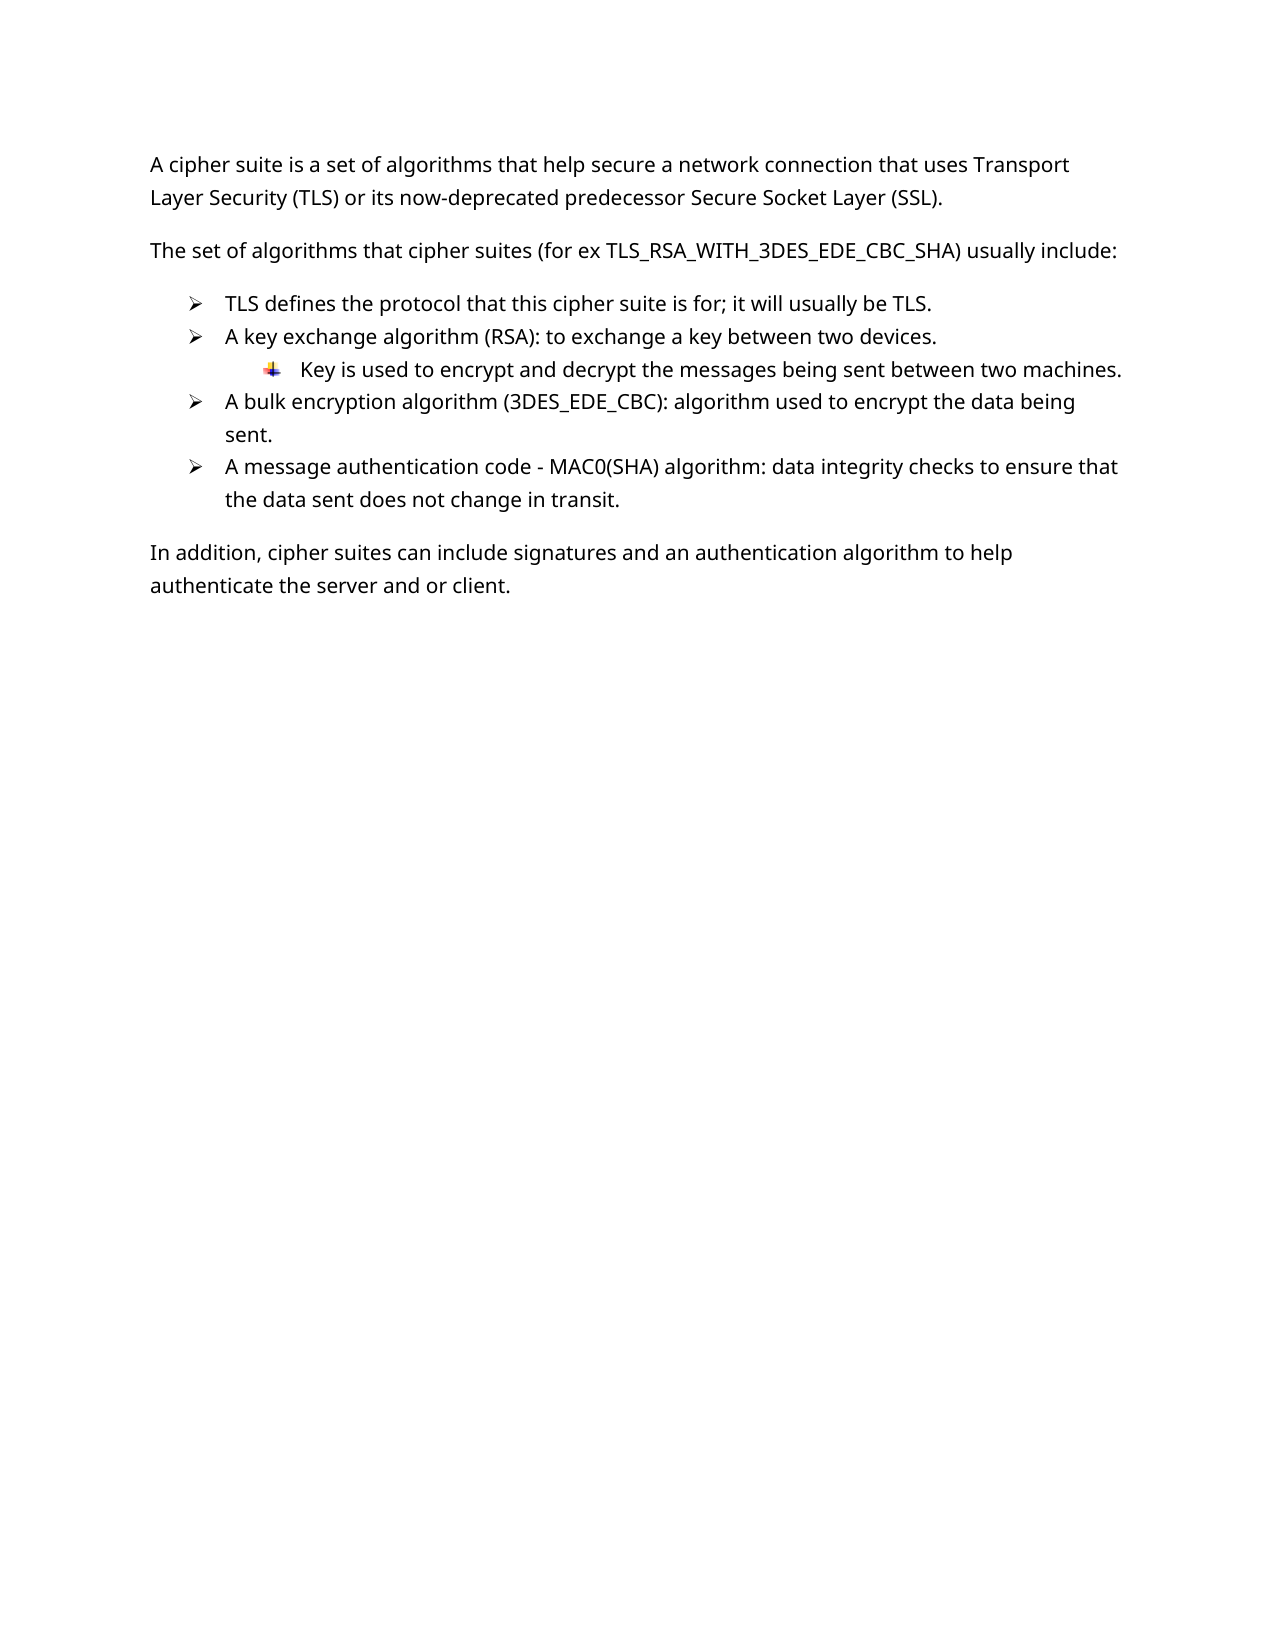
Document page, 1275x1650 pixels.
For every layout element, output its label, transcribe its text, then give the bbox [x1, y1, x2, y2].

list A key exchange algorithm (RSA): to exchange a key between two devices. [187, 322, 1125, 351]
text The set of algorithms that cipher suites (for ex TLS_RSA_WITH_3DES_EDE_CBC_SHA) usually include: [150, 236, 1125, 264]
list A bulk encryption algorithm (3DES_EDE_CBC): algorithm used to encrypt the data being sent. [187, 387, 1125, 448]
list TLS defines the protocol that this cipher suite is for; it will usually be TLS. [187, 289, 1125, 318]
text In addition, cipher suites can include signatures and an authentication algorithm to help authenticate the server and or client. [150, 538, 1125, 599]
list Key is used to encrypt and decrypt the messages being sent between two machines. [262, 355, 1125, 383]
text A cipher suite is a set of algorithms that help secure a network connection that uses Transport Layer Security (TLS) or its now-deprecated predecessor Secure Socket Layer (SSL). [150, 150, 1125, 211]
list A message authentication code - MAC0(SHA) algorithm: data integrity checks to ensure that the data sent does not change in transit. [187, 452, 1125, 513]
picture [263, 360, 281, 377]
